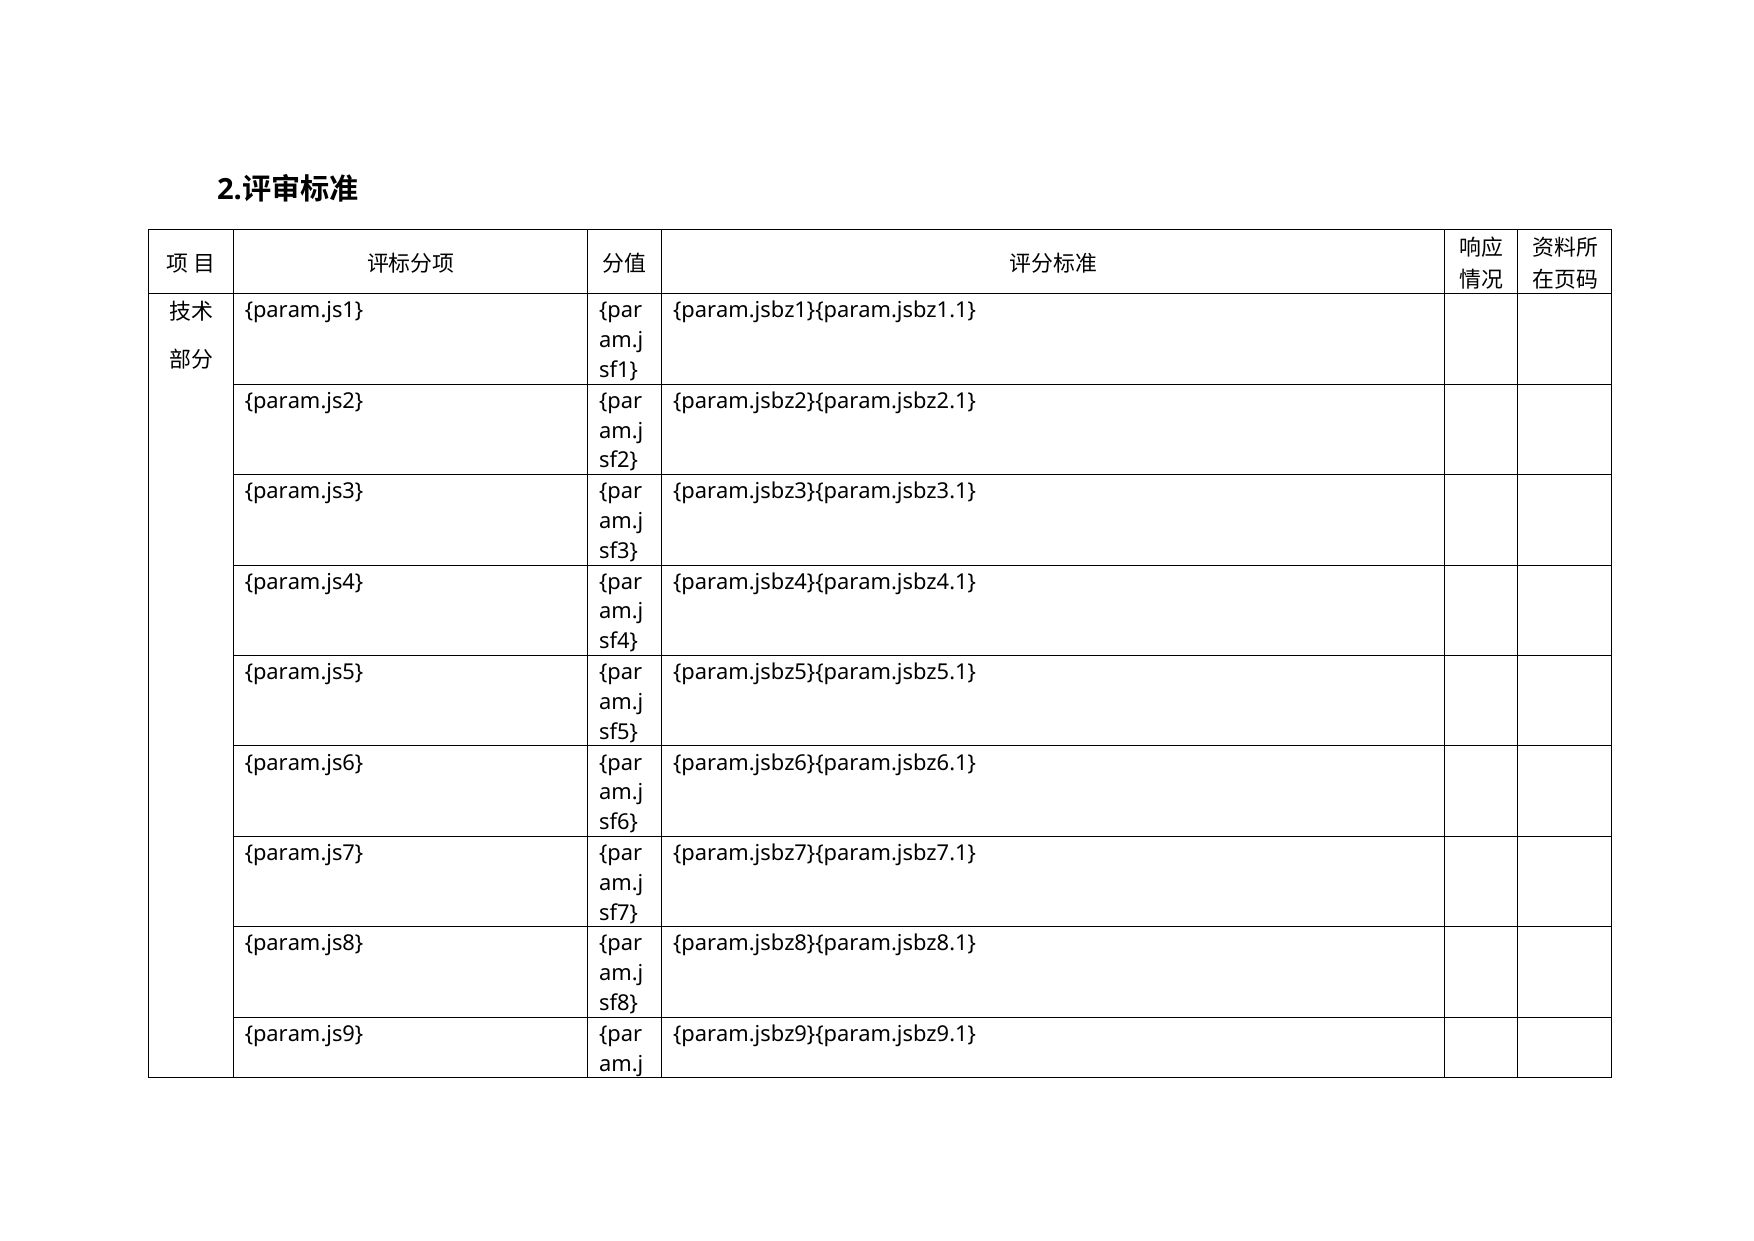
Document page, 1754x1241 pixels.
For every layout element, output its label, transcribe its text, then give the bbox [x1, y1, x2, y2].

table_cell [1445, 837, 1517, 926]
table_cell [1445, 566, 1517, 655]
table_header 评分标准 [662, 230, 1444, 293]
table_cell {param.jsf6} [588, 746, 661, 836]
table_cell [1445, 1018, 1517, 1077]
table_cell {param.js6} [234, 746, 587, 836]
table_cell {param.jsf8} [588, 927, 661, 1017]
table_header 资料所在页码 [1518, 230, 1611, 293]
table_cell [1518, 385, 1611, 474]
table_cell {param.jsbz6}{param.jsbz6.1} [662, 746, 1444, 836]
subtitle 2.评审标准 [159, 165, 1600, 208]
table_cell {param.jsf1} [588, 294, 661, 384]
table_cell [1445, 385, 1517, 474]
table_cell [1445, 656, 1517, 745]
table_cell {param.js4} [234, 566, 587, 655]
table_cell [662, 1018, 1444, 1077]
table_cell [1518, 837, 1611, 926]
table_cell {param.jsbz5}{param.jsbz5.1} [662, 656, 1444, 745]
table_cell [1445, 927, 1517, 1017]
table_cell [1518, 566, 1611, 655]
table_cell {param.js8} [234, 927, 587, 1017]
table_cell [1445, 475, 1517, 564]
table_cell {param.jsf5} [588, 656, 661, 745]
table_cell 技术部分 [149, 294, 233, 1077]
table_header 评标分项 [234, 230, 587, 293]
table_cell [1518, 1018, 1611, 1077]
table_cell {param.jsbz3}{param.jsbz3.1} [662, 475, 1444, 564]
table_header 项 目 [149, 230, 233, 293]
table_cell {param.js9} [234, 1018, 587, 1077]
table_cell {param.jsbz7}{param.jsbz7.1} [662, 837, 1444, 926]
table_cell {param.js3} [234, 475, 587, 564]
table_cell {param.jsbz4}{param.jsbz4.1} [662, 566, 1444, 655]
table_cell [1445, 294, 1517, 384]
table_cell {param.jsf4} [588, 566, 661, 655]
table_cell {param.jsbz1}{param.jsbz1.1} [662, 294, 1444, 384]
table_cell [1518, 475, 1611, 564]
table_header 分值 [588, 230, 661, 293]
table_cell {param.js2} [234, 385, 587, 474]
table_cell {param.js1} [234, 294, 587, 384]
table_cell [1518, 294, 1611, 384]
table_cell {param.js5} [234, 656, 587, 745]
table_cell {param.jsf7} [588, 837, 661, 926]
table_cell [1518, 656, 1611, 745]
table_cell [1445, 746, 1517, 836]
table_header 响应情况 [1445, 230, 1517, 293]
table_cell {param.jsf3} [588, 475, 661, 564]
table_cell {param.jsf9} [588, 1018, 661, 1077]
table_cell [1518, 746, 1611, 836]
table_cell {param.jsbz8}{param.jsbz8.1} [662, 927, 1444, 1017]
table_cell [1518, 927, 1611, 1017]
table_cell {param.jsf2} [588, 385, 661, 474]
table_cell {param.jsbz2}{param.jsbz2.1} [662, 385, 1444, 474]
table_cell {param.js7} [234, 837, 587, 926]
